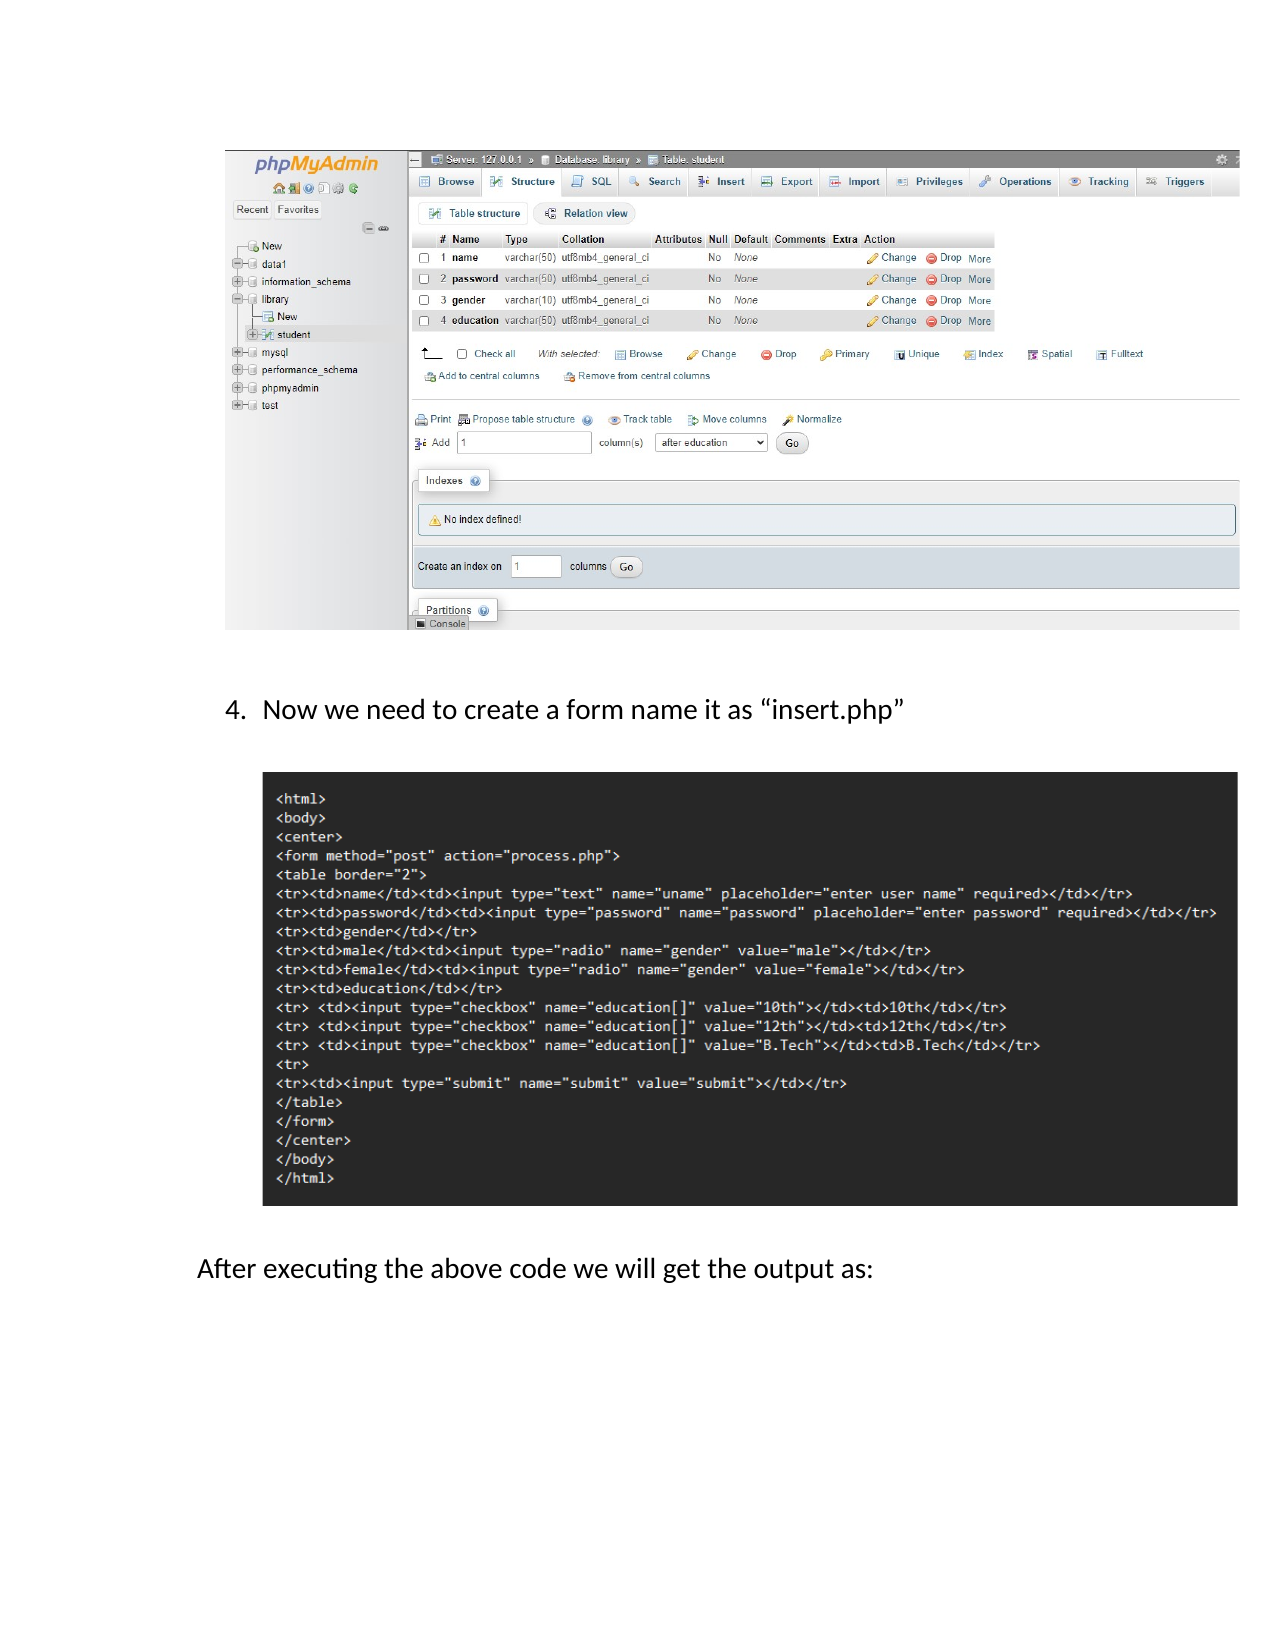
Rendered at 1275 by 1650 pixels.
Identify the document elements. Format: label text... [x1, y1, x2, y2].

picture [225, 150, 1240, 630]
picture [262, 772, 1238, 1206]
list After executing the above code we will get the output as: [197, 1250, 1125, 1286]
list Now we need to create a form name it as “insert.php” [225, 691, 1125, 727]
